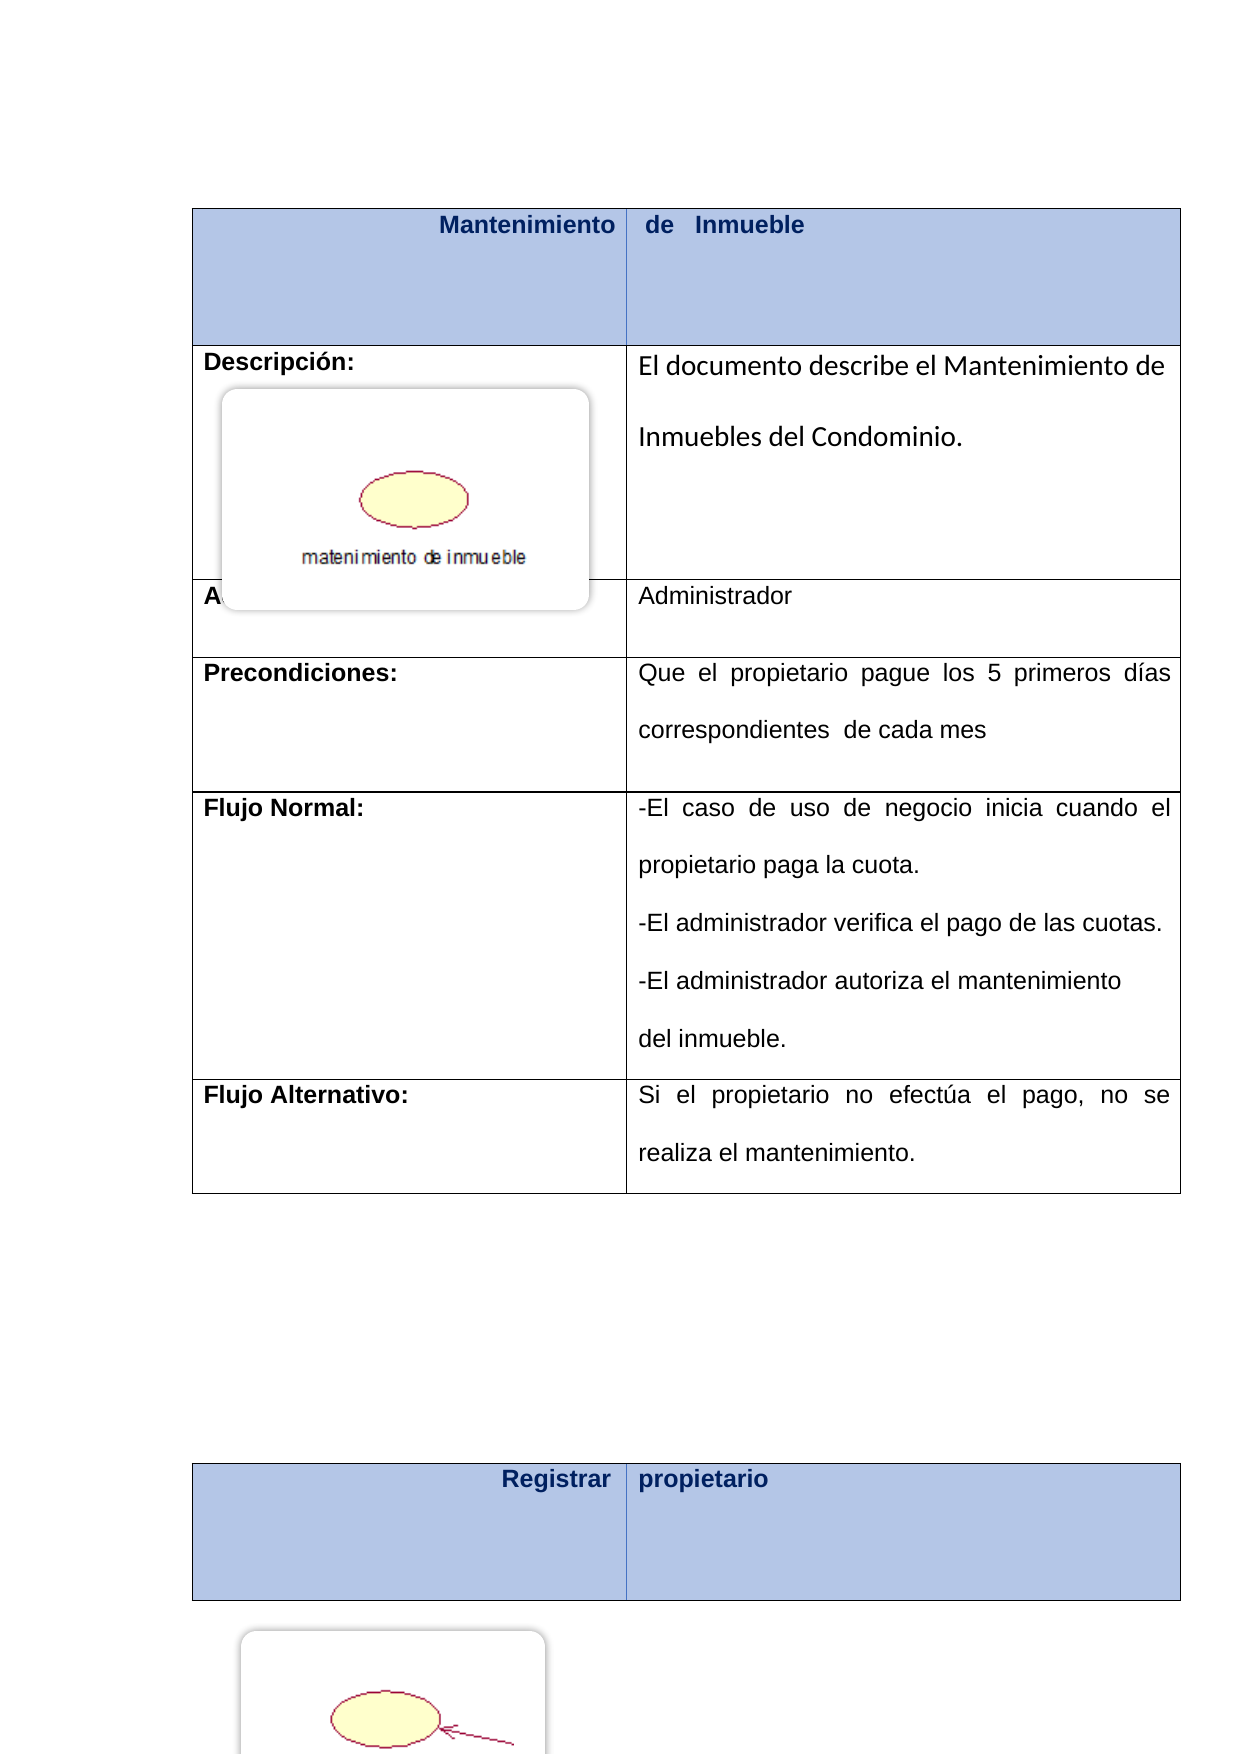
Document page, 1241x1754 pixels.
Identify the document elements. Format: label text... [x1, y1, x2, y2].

table_cell Flujo Normal: [193, 793, 626, 1079]
table_header propietario [627, 1464, 1180, 1600]
table_cell Actores: [193, 580, 626, 657]
table_cell -El caso de uso de negocio inicia cuando el propietario paga la cuota. -El administrador verifica el pago de las cuotas. -El administrador autoriza el mantenimiento del inmueble. [627, 793, 1180, 1079]
table_cell Si el propietario no efectúa el pago, no se realiza el mantenimiento. [627, 1080, 1180, 1193]
table_cell Flujo Alternativo: [193, 1080, 626, 1193]
table_header Registrar [193, 1464, 626, 1600]
table_cell Que el propietario pague los 5 primeros días correspondientes de cada mes [627, 658, 1180, 791]
table_header Mantenimiento [193, 209, 626, 345]
table_cell El documento describe el Mantenimiento de Inmuebles del Condominio. [627, 346, 1180, 579]
table_cell Descripción: [193, 346, 626, 579]
table_cell Precondiciones: [193, 658, 626, 791]
table_cell Administrador [627, 580, 1180, 657]
table_header de Inmueble [627, 209, 1180, 345]
